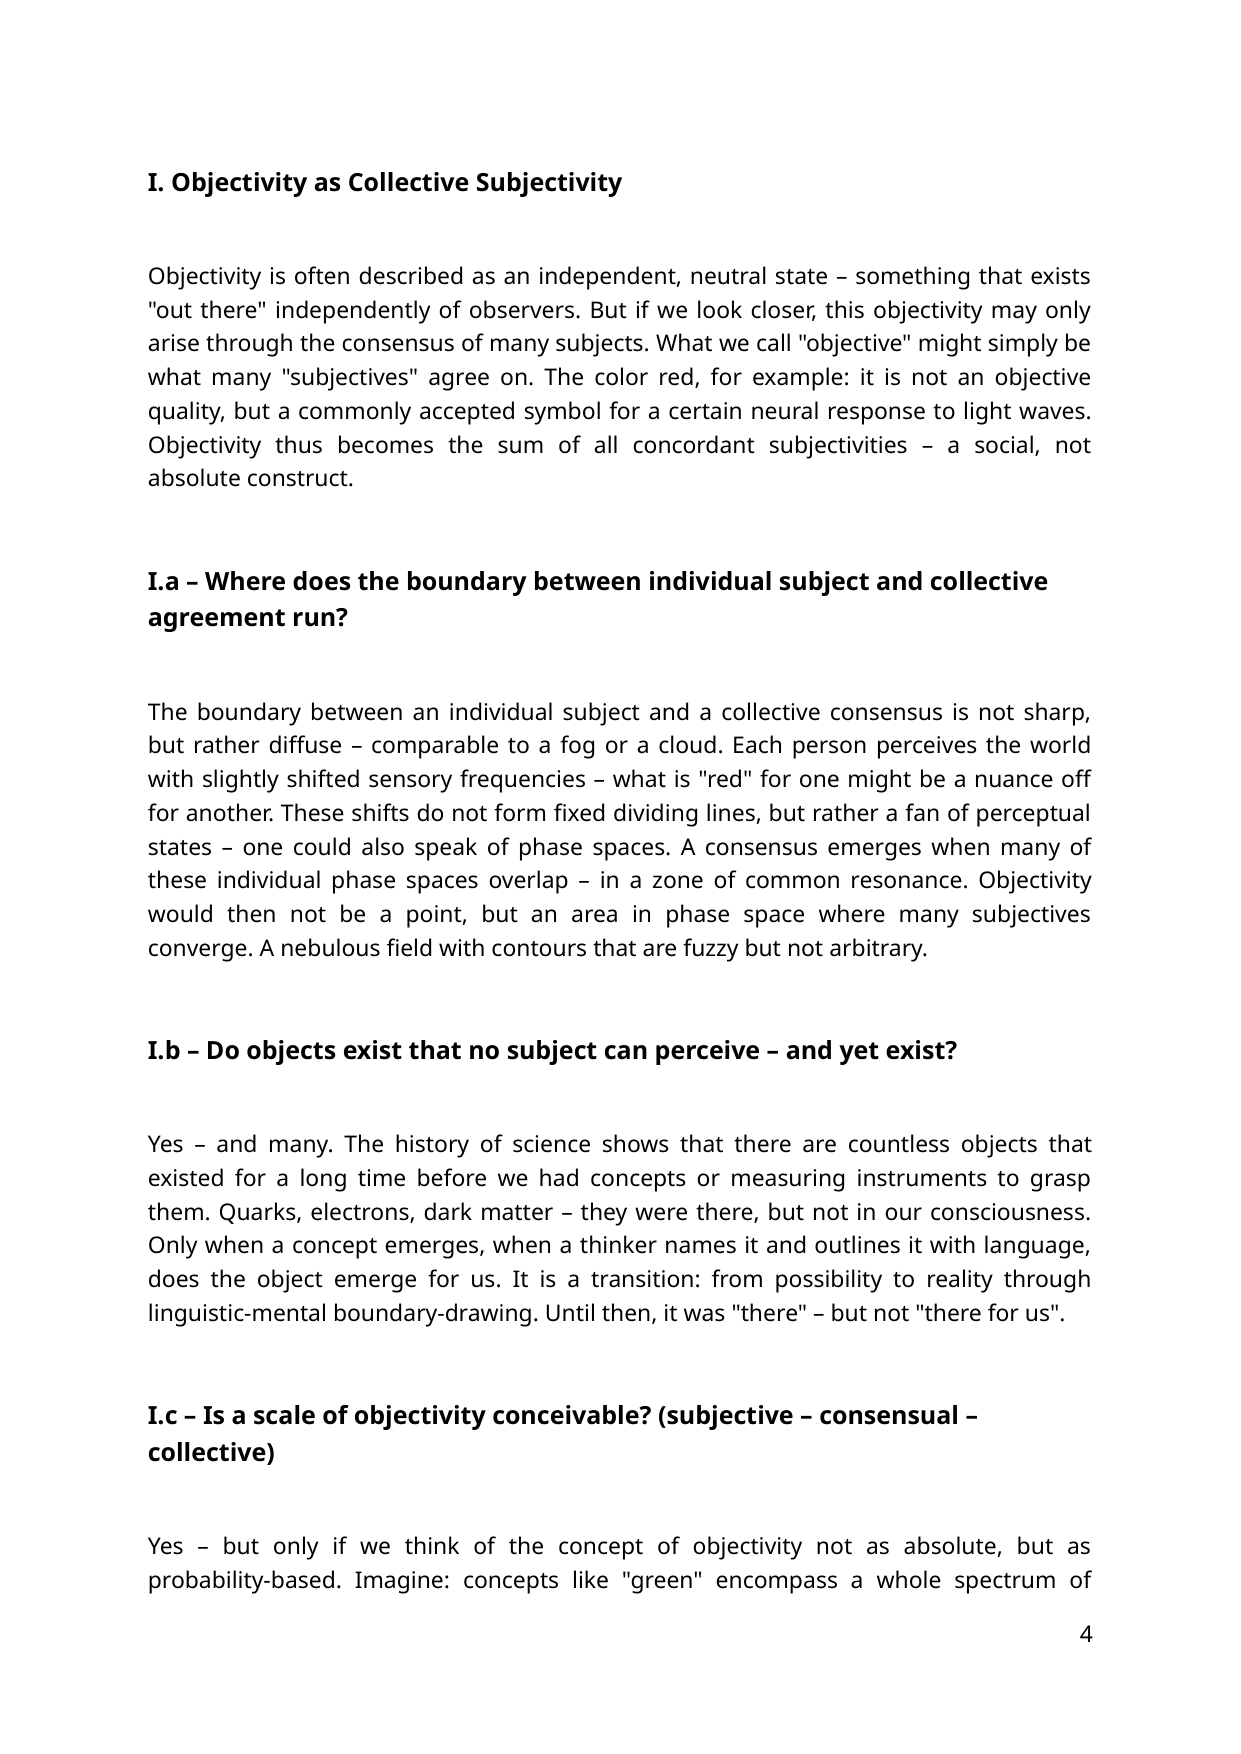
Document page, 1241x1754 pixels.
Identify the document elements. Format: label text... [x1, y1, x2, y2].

text Yes – and many. The history of science shows that there are countless objects that existed for a long time before we had concepts or measuring instruments to grasp them. Quarks, electrons, dark matter – they were there, but not in our consciousness. Only when a concept emerges, when a thinker names it and outlines it with language, does the object emerge for us. It is a transition: from possibility to reality through linguistic-mental boundary-drawing. Until then, it was "there" – but not "there for us". [148, 1128, 1093, 1328]
text The boundary between an individual subject and a collective consensus is not sharp, but rather diffuse – comparable to a fog or a cloud. Each person perceives the world with slightly shifted sensory frequencies – what is "red" for one might be a nuance off for another. These shifts do not form fixed dividing lines, but rather a fan of perceptual states – one could also speak of phase spaces. A consensus emerges when many of these individual phase spaces overlap – in a zone of common resonance. Objectivity would then not be a point, but an area in phase space where many subjectives converge. A nebulous field with contours that are fuzzy but not arbitrary. [148, 695, 1093, 963]
subtitle I.a – Where does the boundary between individual subject and collective agreement run? [148, 563, 1093, 634]
text Objectivity is often described as an independent, neutral state – something that exists "out there" independently of observers. But if we look closer, this objectivity may only arise through the consensus of many subjects. What we call "objective" might simply be what many "subjectives" agree on. The color red, for example: it is not an objective quality, but a commonly accepted symbol for a certain neural response to light waves. Objectivity thus becomes the sum of all concordant subjectivities – a social, not absolute construct. [148, 260, 1093, 493]
subtitle I.b – Do objects exist that no subject can perceive – and yet exist? [148, 1032, 1093, 1067]
subtitle I.c – Is a scale of objectivity conceivable? (subjective – consensual – collective) [148, 1398, 1093, 1468]
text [148, 1530, 1093, 1595]
subtitle I. Objectivity as Collective Subjectivity [148, 164, 1093, 198]
